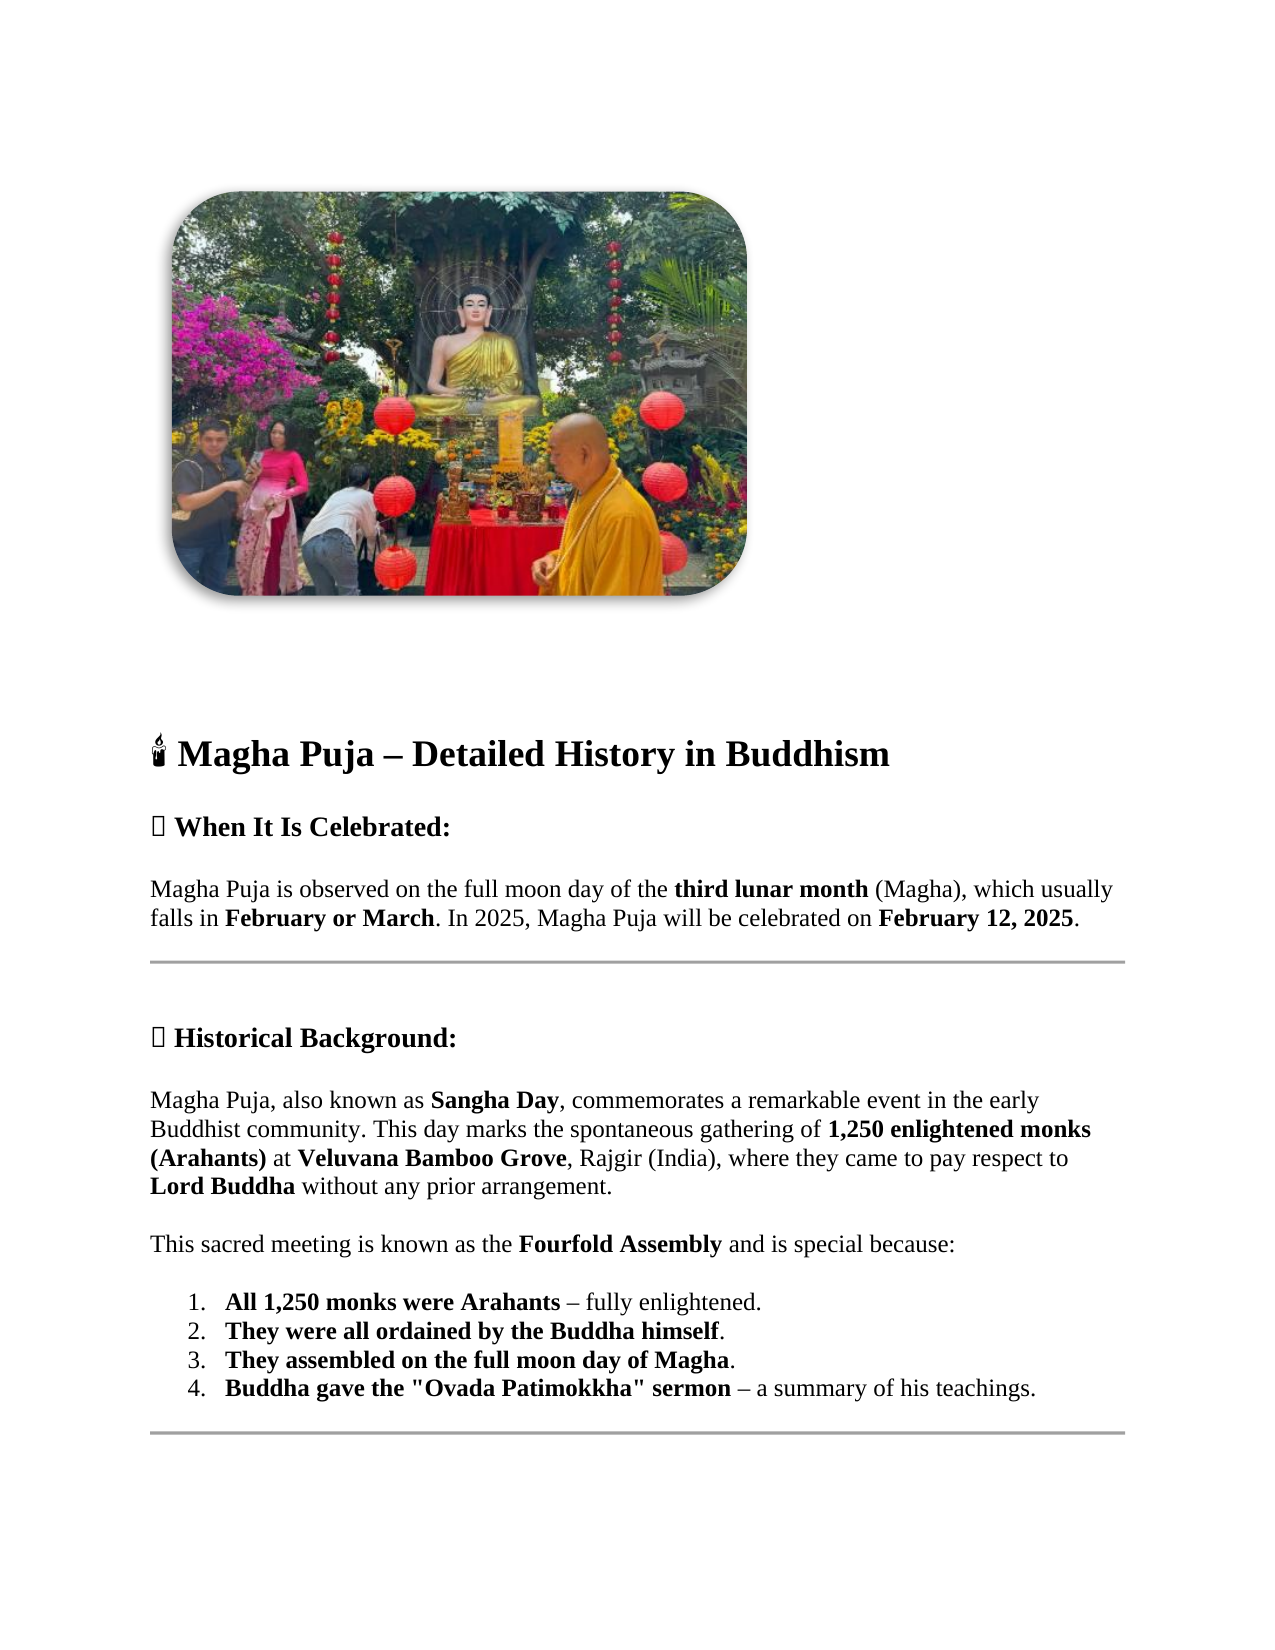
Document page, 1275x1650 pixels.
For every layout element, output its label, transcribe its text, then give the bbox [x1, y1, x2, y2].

text 📅 When It Is Celebrated: [150, 806, 1125, 845]
list All 1,250 monks were Arahants – fully enlightened. [187, 1287, 1125, 1316]
text Magha Puja, also known as Sangha Day, commemorates a remarkable event in the early Buddhist community. This day marks the spontaneous gathering of 1,250 enlightened monks (Arahants) at Veluvana Bamboo Grove, Rajgir (India), where they came to pay respect to Lord Buddha without any prior arrangement. [150, 1085, 1125, 1200]
list They assembled on the full moon day of Magha. [187, 1345, 1125, 1373]
picture [171, 191, 747, 596]
text Magha Puja is observed on the full moon day of the third lunar month (Magha), which usually falls in February or March. In 2025, Magha Puja will be celebrated on February 12, 2025. [150, 874, 1125, 931]
list They were all ordained by the Buddha himself. [187, 1316, 1125, 1345]
text This sacred meeting is known as the Fourfold Assembly and is special because: [150, 1229, 1125, 1258]
text 🕯️ Magha Puja – Detailed History in Buddhism [150, 726, 1125, 777]
text 📖 Historical Background: [150, 1018, 1125, 1056]
list Buddha gave the "Ovada Patimokkha" sermon – a summary of his teachings. [187, 1373, 1125, 1402]
